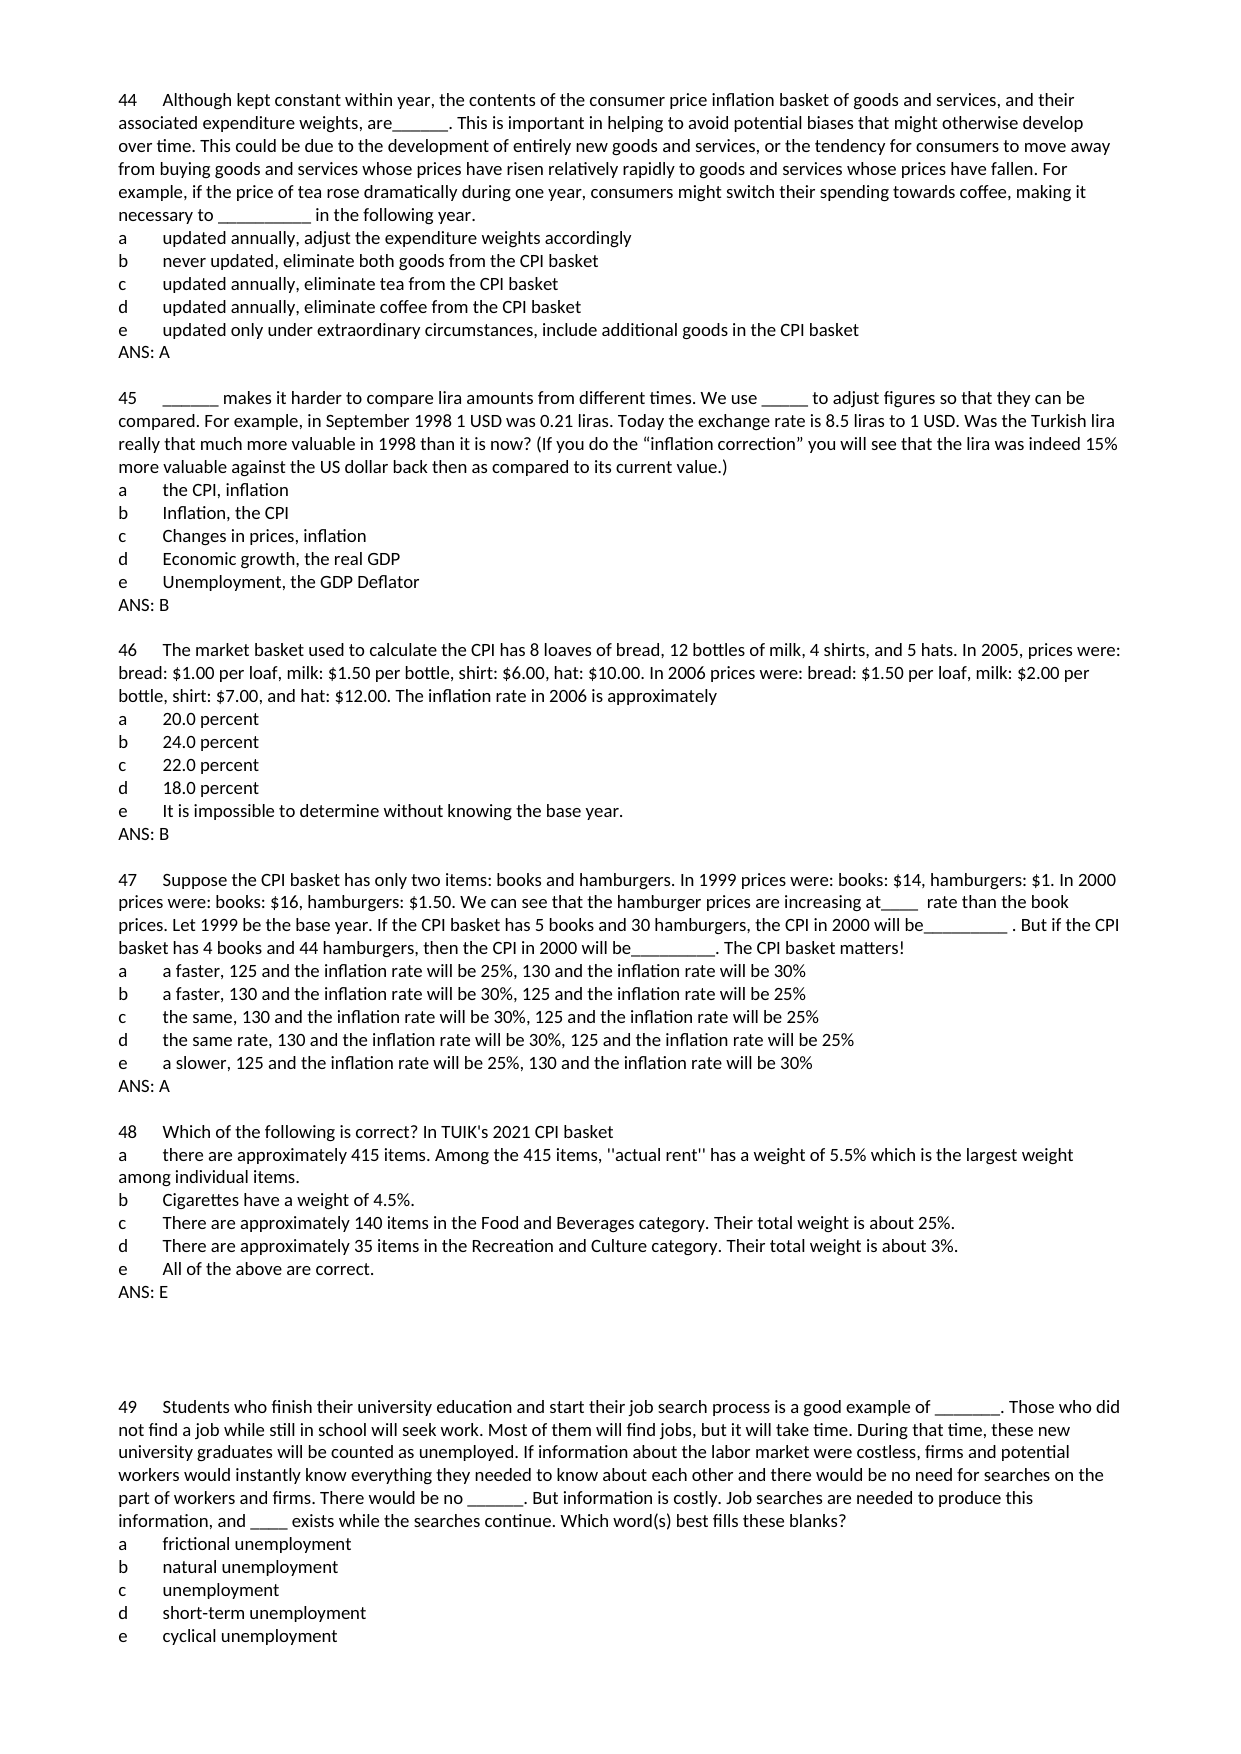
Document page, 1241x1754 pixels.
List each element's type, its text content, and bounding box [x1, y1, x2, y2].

text c 22.0 percent [118, 753, 1122, 776]
text ANS: B [118, 822, 1122, 845]
text 48 Which of the following is correct? In TUIK's 2021 CPI basket [118, 1120, 1122, 1143]
text d short-term unemployment [118, 1601, 1122, 1624]
text ANS: B [118, 593, 1122, 616]
text a updated annually, adjust the expenditure weights accordingly [118, 226, 1122, 249]
text e Unemployment, the GDP Deflator [118, 570, 1122, 593]
text e updated only under extraordinary circumstances, include additional goods in the CPI basket [118, 318, 1122, 341]
text 47 Suppose the CPI basket has only two items: books and hamburgers. In 1999 prices were: books: $14, hamburgers: $1. In 2000 prices were: books: $16, hamburgers: $1.50. We can see that the hamburger prices are increasing at____ rate than the book prices. Let 1999 be the base year. If the CPI basket has 5 books and 30 hamburgers, the CPI in 2000 will be_________ . But if the CPI basket has 4 books and 44 hamburgers, then the CPI in 2000 will be_________. The CPI basket matters! [118, 868, 1122, 959]
text a a faster, 125 and the inflation rate will be 25%, 130 and the inflation rate will be 30% [118, 959, 1122, 982]
text b natural unemployment [118, 1555, 1122, 1578]
text a there are approximately 415 items. Among the 415 items, ''actual rent'' has a weight of 5.5% which is the largest weight among individual items. [118, 1143, 1122, 1189]
text d Economic growth, the real GDP [118, 547, 1122, 570]
text 44 Although kept constant within year, the contents of the consumer price inflation basket of goods and services, and their associated expenditure weights, are______. This is important in helping to avoid potential biases that might otherwise develop over time. This could be due to the development of entirely new goods and services, or the tendency for consumers to move away from buying goods and services whose prices have risen relatively rapidly to goods and services whose prices have fallen. For example, if the price of tea rose dramatically during one year, consumers might switch their spending towards coffee, making it necessary to __________ in the following year. [118, 89, 1122, 226]
text ANS: E [118, 1280, 1122, 1303]
text c updated annually, eliminate tea from the CPI basket [118, 272, 1122, 295]
text b 24.0 percent [118, 730, 1122, 753]
text 45 ______ makes it harder to compare lira amounts from different times. We use _____ to adjust figures so that they can be compared. For example, in September 1998 1 USD was 0.21 liras. Today the exchange rate is 8.5 liras to 1 USD. Was the Turkish lira really that much more valuable in 1998 than it is now? (If you do the “inflation correction” you will see that the lira was indeed 15% more valuable against the US dollar back then as compared to its current value.) [118, 387, 1122, 478]
text ANS: A [118, 341, 1122, 364]
text d updated annually, eliminate coffee from the CPI basket [118, 295, 1122, 318]
text ANS: A [118, 1074, 1122, 1097]
text c There are approximately 140 items in the Food and Beverages category. Their total weight is about 25%. [118, 1212, 1122, 1234]
text c unemployment [118, 1578, 1122, 1601]
text e It is impossible to determine without knowing the base year. [118, 799, 1122, 822]
text a the CPI, inflation [118, 478, 1122, 501]
text e cyclical unemployment [118, 1624, 1122, 1647]
text 49 Students who finish their university education and start their job search process is a good example of _______. Those who did not find a job while still in school will seek work. Most of them will find jobs, but it will take time. During that time, these new university graduates will be counted as unemployed. If information about the labor market were costless, firms and potential workers would instantly know everything they needed to know about each other and there would be no need for searches on the part of workers and firms. There would be no ______. But information is costly. Job searches are needed to produce this information, and ____ exists while the searches continue. Which word(s) best fills these blanks? [118, 1395, 1122, 1532]
text b a faster, 130 and the inflation rate will be 30%, 125 and the inflation rate will be 25% [118, 982, 1122, 1005]
text d There are approximately 35 items in the Recreation and Culture category. Their total weight is about 3%. [118, 1234, 1122, 1257]
text d 18.0 percent [118, 776, 1122, 799]
text b never updated, eliminate both goods from the CPI basket [118, 249, 1122, 272]
text e All of the above are correct. [118, 1257, 1122, 1280]
text b Cigarettes have a weight of 4.5%. [118, 1189, 1122, 1212]
text c Changes in prices, inflation [118, 524, 1122, 547]
text e a slower, 125 and the inflation rate will be 25%, 130 and the inflation rate will be 30% [118, 1051, 1122, 1074]
text a frictional unemployment [118, 1532, 1122, 1555]
text d the same rate, 130 and the inflation rate will be 30%, 125 and the inflation rate will be 25% [118, 1028, 1122, 1051]
text b Inflation, the CPI [118, 501, 1122, 524]
text c the same, 130 and the inflation rate will be 30%, 125 and the inflation rate will be 25% [118, 1005, 1122, 1028]
text 46 The market basket used to calculate the CPI has 8 loaves of bread, 12 bottles of milk, 4 shirts, and 5 hats. In 2005, prices were: bread: $1.00 per loaf, milk: $1.50 per bottle, shirt: $6.00, hat: $10.00. In 2006 prices were: bread: $1.50 per loaf, milk: $2.00 per bottle, shirt: $7.00, and hat: $12.00. The inflation rate in 2006 is approximately [118, 639, 1122, 707]
text a 20.0 percent [118, 707, 1122, 730]
